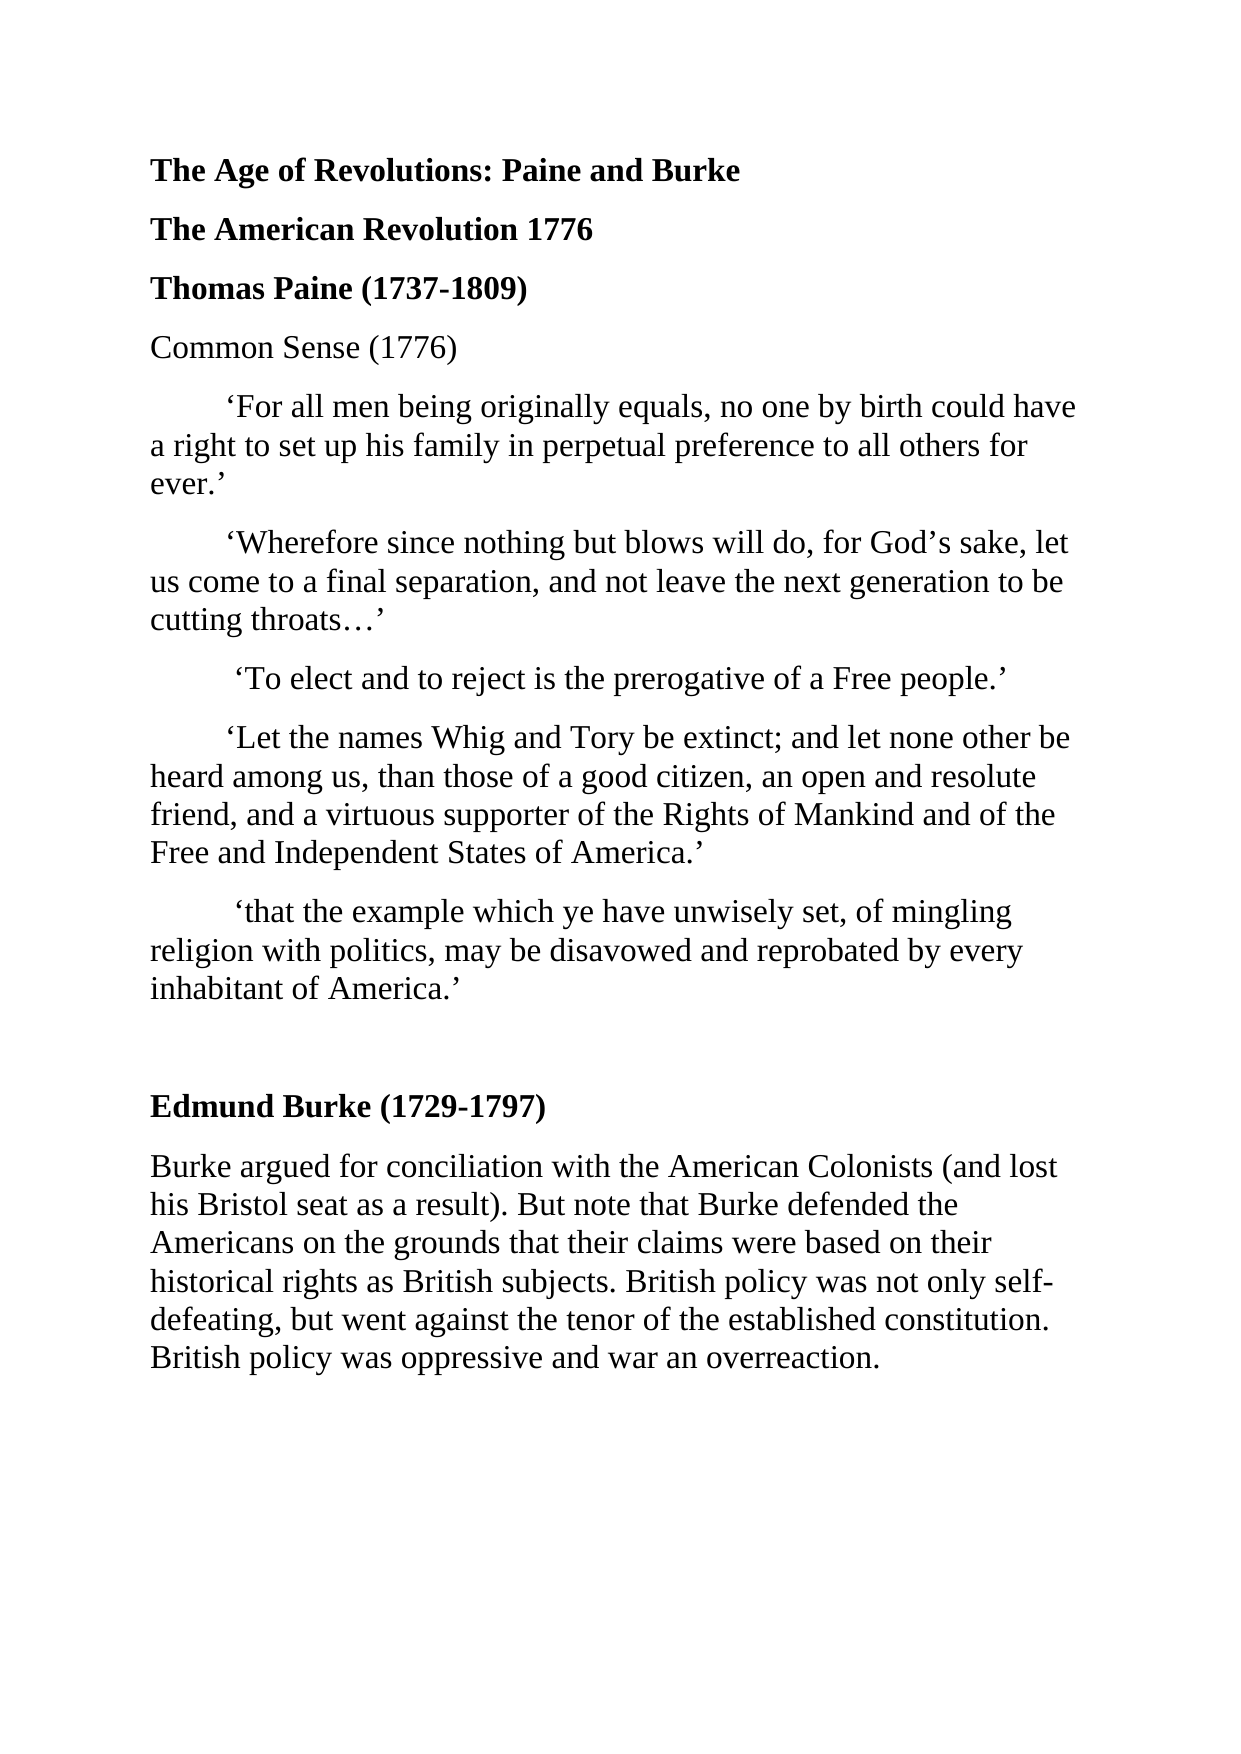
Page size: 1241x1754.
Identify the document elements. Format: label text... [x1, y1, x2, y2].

text Burke argued for conciliation with the American Colonists (and lost his Bristol seat as a result). But note that Burke defended the Americans on the grounds that their claims were based on their historical rights as British subjects. British policy was not only self-defeating, but went against the tenor of the established constitution. British policy was oppressive and war an overreaction. [150, 1146, 1090, 1376]
text The American Revolution 1776 [150, 209, 1090, 247]
text Common Sense (1776) [150, 327, 1090, 366]
text Thomas Paine (1737-1809) [150, 268, 1090, 307]
text ‘Let the names Whig and Tory be extinct; and let none other be heard among us, than those of a good citizen, an open and resolute friend, and a virtuous supporter of the Rights of Mankind and of the Free and Independent States of America.’ [150, 717, 1090, 871]
text The Age of Revolutions: Paine and Burke [150, 150, 1090, 188]
text ‘that the example which ye have unwisely set, of mingling religion with politics, may be disavowed and reprobated by every inhabitant of America.’ [150, 892, 1090, 1007]
text ‘To elect and to reject is the prerogative of a Free people.’ [150, 658, 1090, 697]
text Edmund Burke (1729-1797) [150, 1087, 1090, 1125]
text ‘Wherefore since nothing but blows will do, for God’s sake, let us come to a final separation, and not leave the next generation to be cutting throats…’ [150, 522, 1090, 637]
text ‘For all men being originally equals, no one by birth could have a right to set up his family in perpetual preference to all others for ever.’ [150, 387, 1090, 502]
